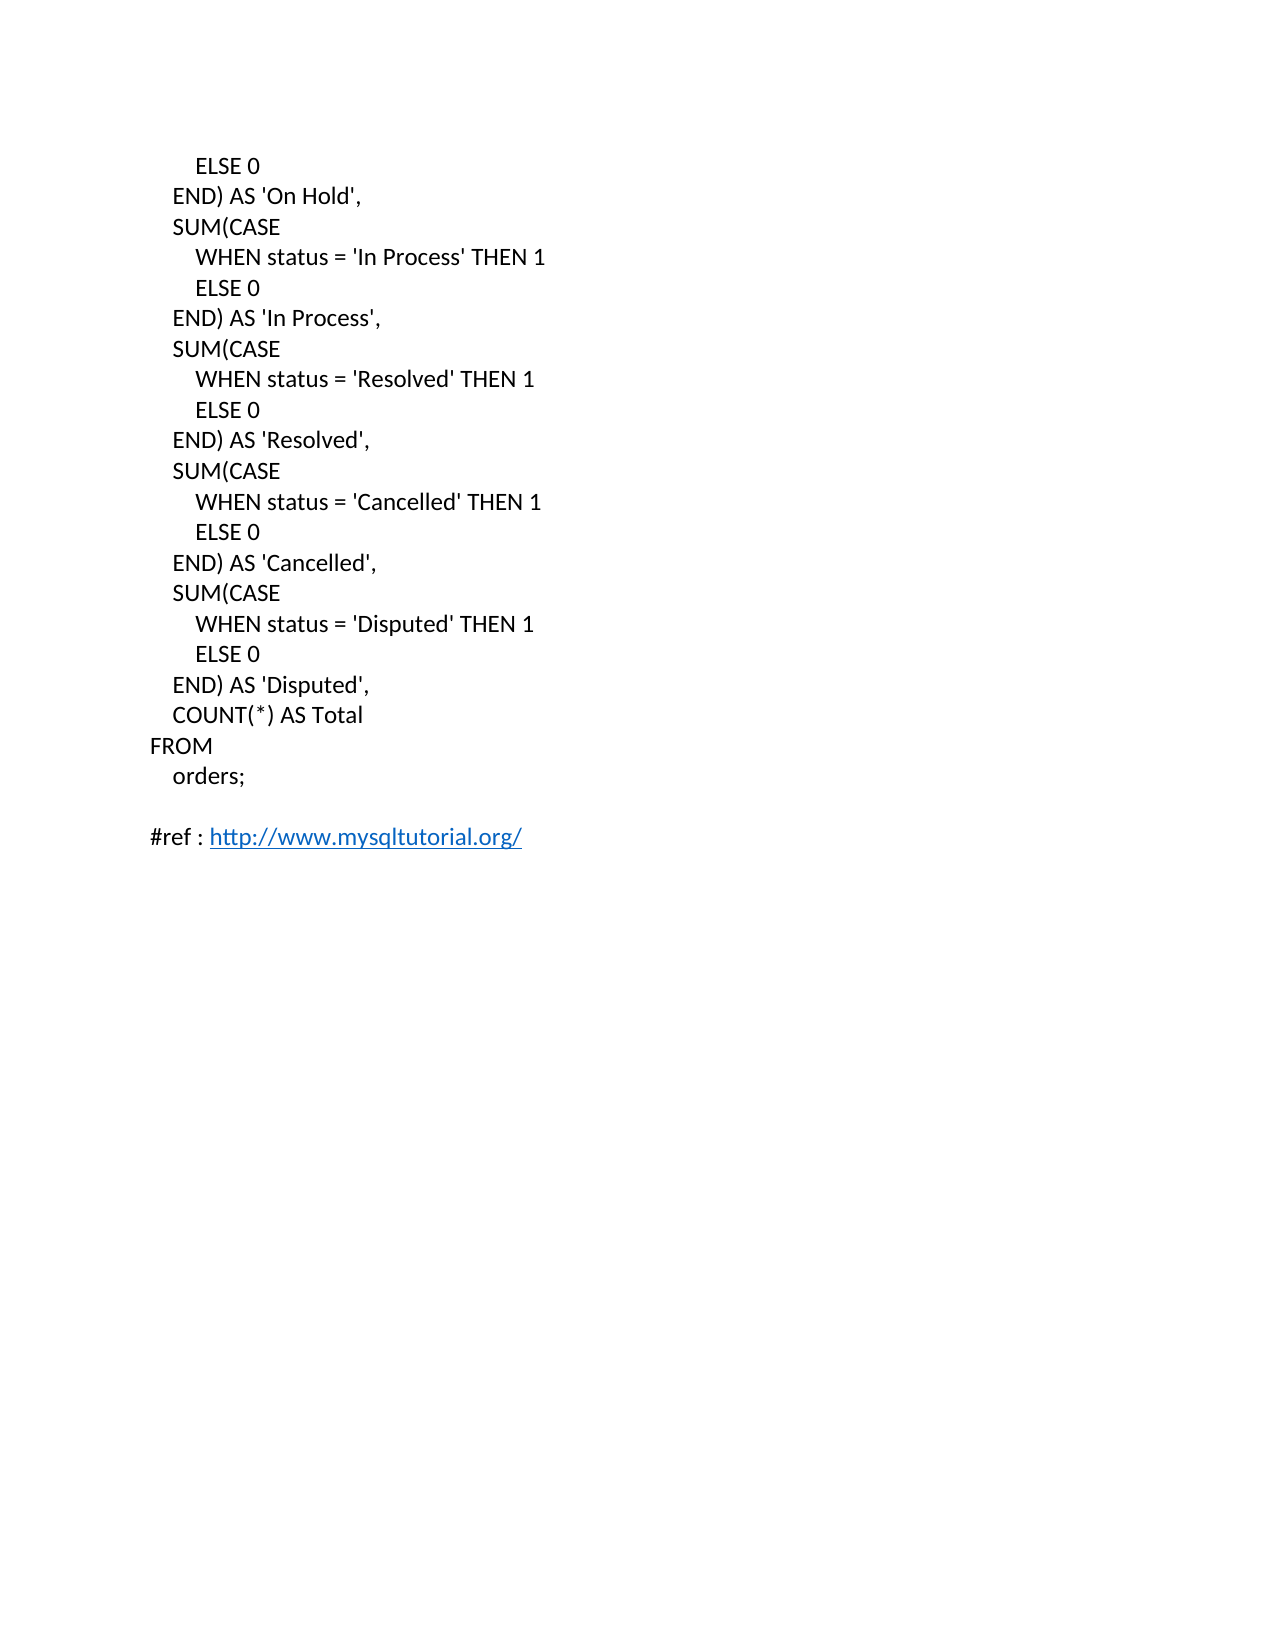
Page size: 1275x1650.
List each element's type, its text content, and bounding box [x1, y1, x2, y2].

text ELSE 0 [150, 516, 1125, 547]
text ELSE 0 [150, 638, 1125, 669]
text ELSE 0 [150, 394, 1125, 425]
text COUNT(*) AS Total [150, 699, 1125, 730]
text SUM(CASE [150, 577, 1125, 608]
text END) AS 'Resolved', [150, 425, 1125, 455]
text END) AS 'On Hold', [150, 181, 1125, 211]
text WHEN status = 'In Process' THEN 1 [150, 242, 1125, 272]
text ELSE 0 [150, 272, 1125, 303]
text END) AS 'In Process', [150, 303, 1125, 333]
text SUM(CASE [150, 333, 1125, 364]
text orders; [150, 760, 1125, 791]
text WHEN status = 'Resolved' THEN 1 [150, 364, 1125, 394]
text FROM [150, 730, 1125, 760]
text SUM(CASE [150, 211, 1125, 242]
text SUM(CASE [150, 455, 1125, 486]
text WHEN status = 'Disputed' THEN 1 [150, 608, 1125, 638]
text ELSE 0 [150, 150, 1125, 181]
text END) AS 'Cancelled', [150, 547, 1125, 577]
text WHEN status = 'Cancelled' THEN 1 [150, 486, 1125, 516]
text #ref : http://www.mysqltutorial.org/ [150, 821, 1125, 852]
text END) AS 'Disputed', [150, 669, 1125, 699]
